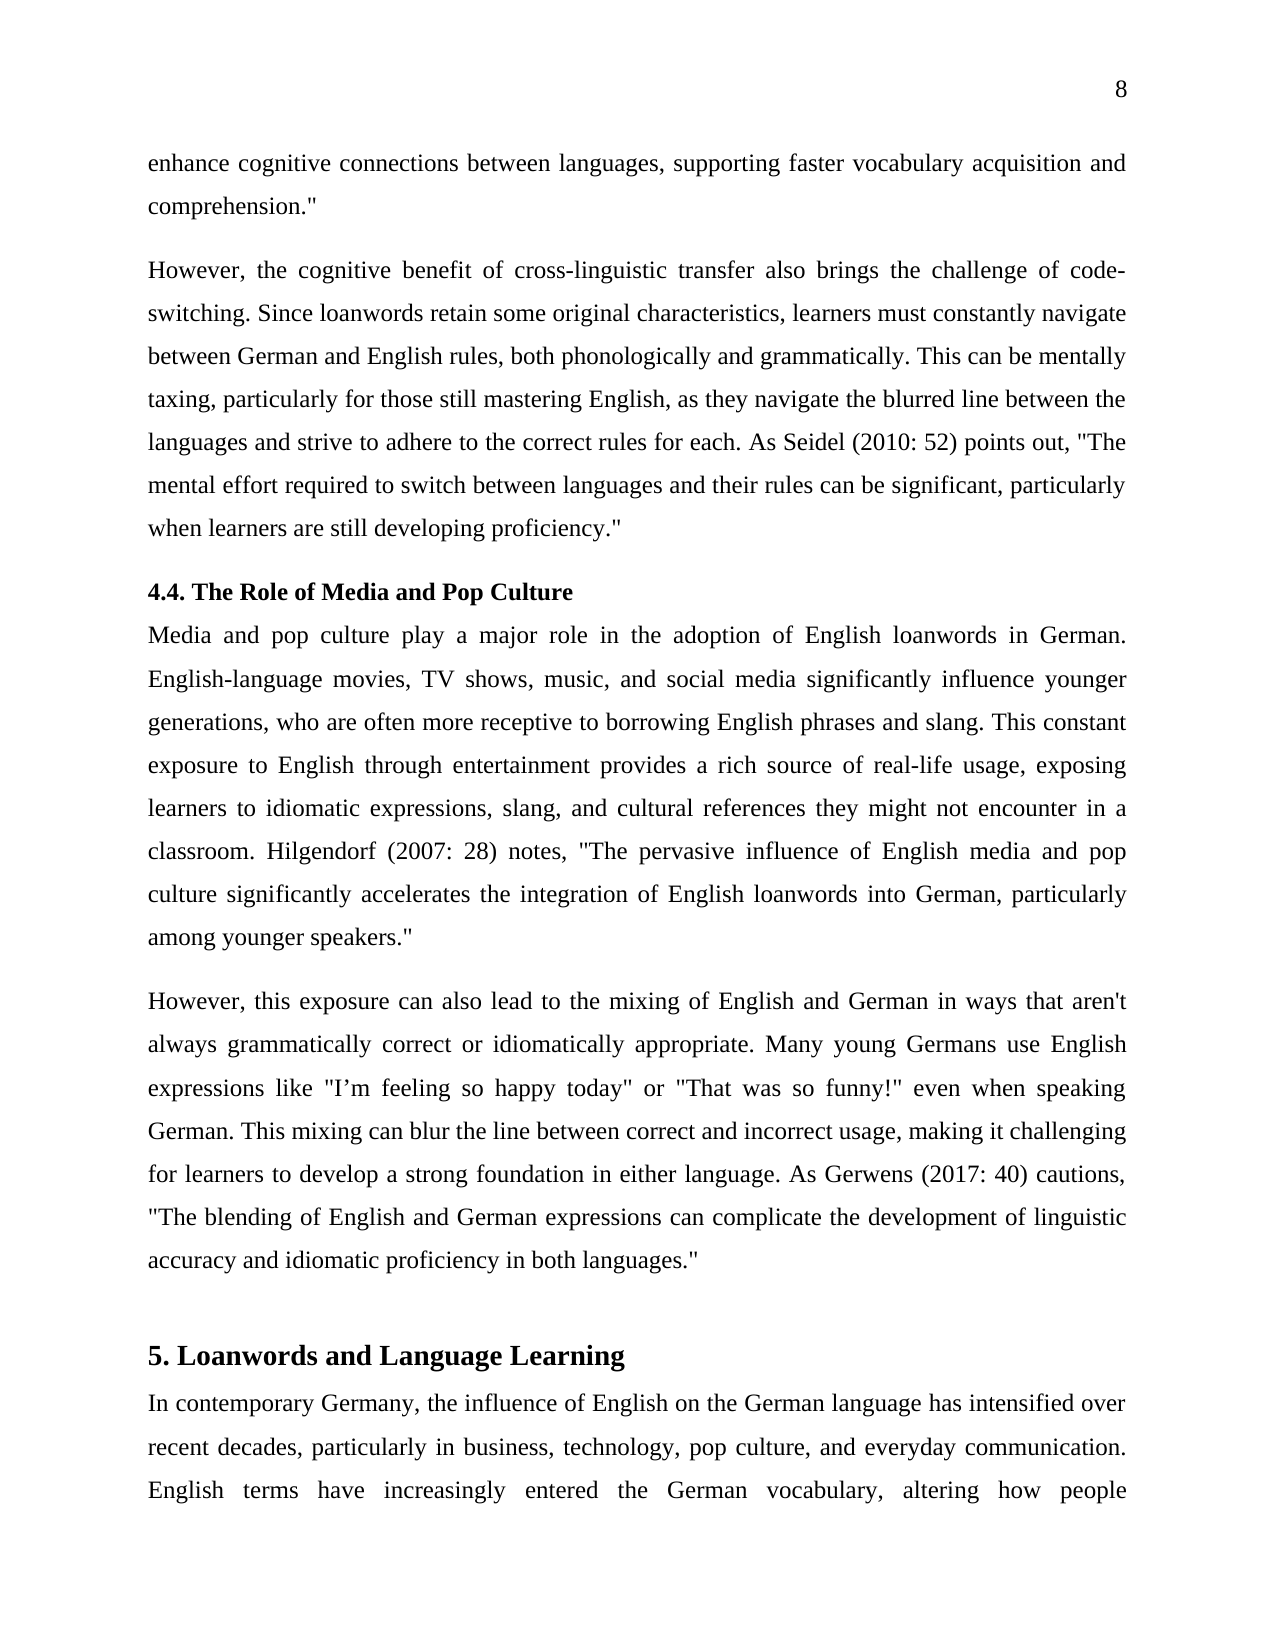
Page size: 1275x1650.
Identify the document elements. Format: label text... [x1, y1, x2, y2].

subtitle 5. Loanwords and Language Learning [148, 1338, 1127, 1372]
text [148, 1388, 1127, 1503]
text However, this exposure can also lead to the mixing of English and German in ways that aren't always grammatically correct or idiomatically appropriate. Many young Germans use English expressions like "I’m feeling so happy today" or "That was so funny!" even when speaking German. This mixing can blur the line between correct and incorrect usage, making it challenging for learners to develop a strong foundation in either language. As Gerwens (2017: 40) cautions, "The blending of English and German expressions can complicate the development of linguistic accuracy and idiomatic proficiency in both languages." [148, 986, 1127, 1274]
text Media and pop culture play a major role in the adoption of English loanwords in German. English-language movies, TV shows, music, and social media significantly influence younger generations, who are often more receptive to borrowing English phrases and slang. This constant exposure to English through entertainment provides a rich source of real-life usage, exposing learners to idiomatic expressions, slang, and cultural references they might not encounter in a classroom. Hilgendorf (2007: 28) notes, "The pervasive influence of English media and pop culture significantly accelerates the integration of English loanwords into German, particularly among younger speakers." [148, 621, 1127, 951]
text However, the cognitive benefit of cross-linguistic transfer also brings the challenge of code-switching. Since loanwords retain some original characteristics, learners must constantly navigate between German and English rules, both phonologically and grammatically. This can be mentally taxing, particularly for those still mastering English, as they navigate the blurred line between the languages and strive to adhere to the correct rules for each. As Seidel (2010: 52) points out, "The mental effort required to switch between languages and their rules can be significant, particularly when learners are still developing proficiency." [148, 255, 1127, 542]
subtitle 4.4. The Role of Media and Pop Culture [148, 577, 1127, 606]
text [148, 148, 1127, 219]
